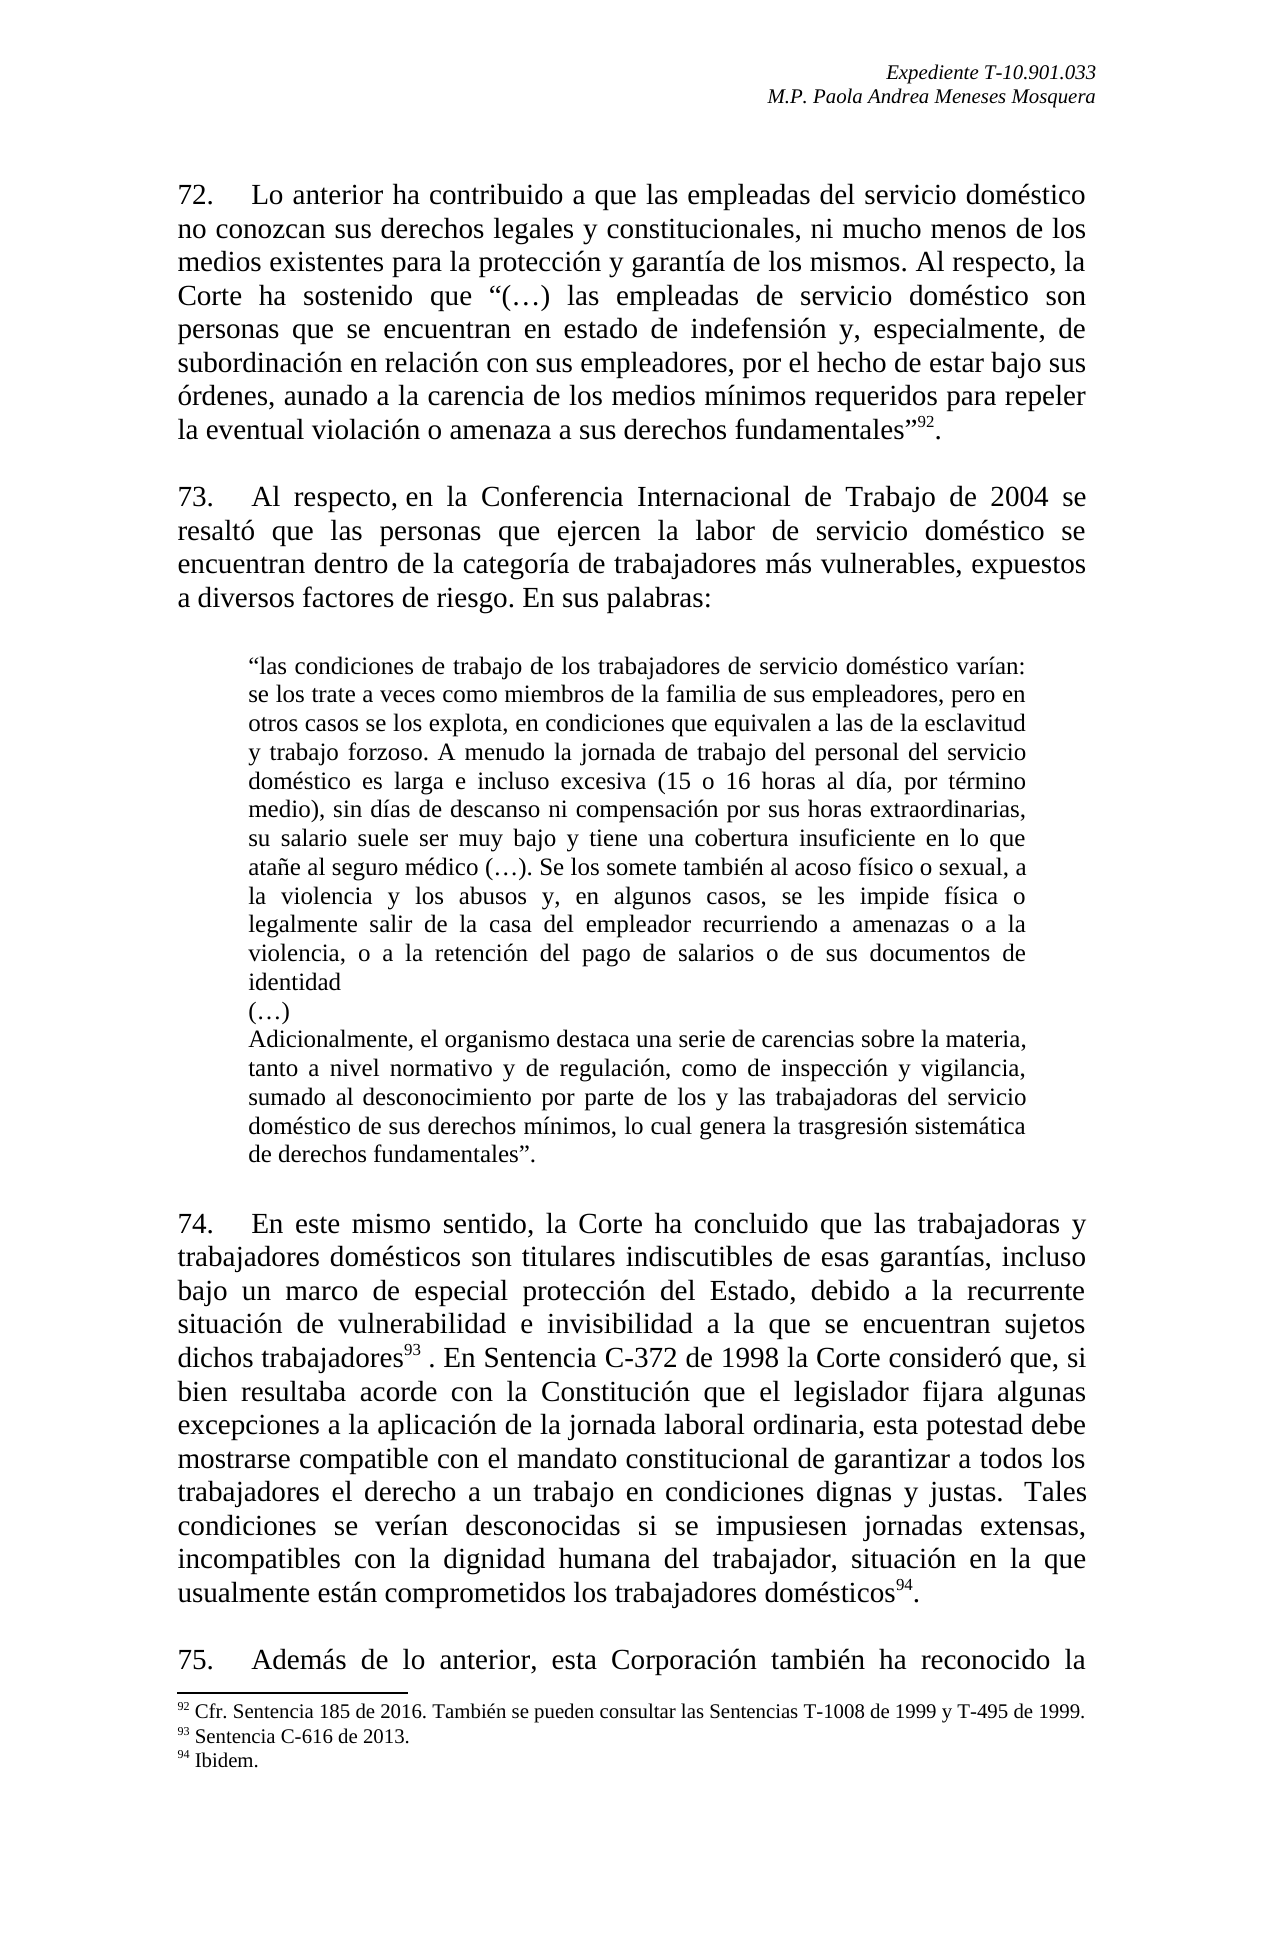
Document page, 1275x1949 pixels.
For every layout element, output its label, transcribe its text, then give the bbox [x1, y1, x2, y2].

list Al respecto, en la Conferencia Internacional de Trabajo de 2004 se resaltó que las personas que ejercen la labor de servicio doméstico se encuentran dentro de la categoría de trabajadores más vulnerables, expuestos a diversos factores de riesgo. En sus palabras: [177, 479, 1087, 613]
text Adicionalmente, el organismo destaca una serie de carencias sobre la materia, tanto a nivel normativo y de regulación, como de inspección y vigilancia, sumado al desconocimiento por parte de los y las trabajadoras del servicio doméstico de sus derechos mínimos, lo cual genera la trasgresión sistemática de derechos fundamentales”. [248, 1024, 1027, 1168]
text (…) [248, 996, 1027, 1024]
list Lo anterior ha contribuido a que las empleadas del servicio doméstico no conozcan sus derechos legales y constitucionales, ni mucho menos de los medios existentes para la protección y garantía de los mismos. Al respecto, la Corte ha sostenido que “(…) las empleadas de servicio doméstico son personas que se encuentran en estado de indefensión y, especialmente, de subordinación en relación con sus empleadores, por el hecho de estar bajo sus órdenes, aunado a la carencia de los medios mínimos requeridos para repeler la eventual violación o amenaza a sus derechos fundamentales”. [177, 177, 1087, 446]
text “las condiciones de trabajo de los trabajadores de servicio doméstico varían: se los trate a veces como miembros de la familia de sus empleadores, pero en otros casos se los explota, en condiciones que equivalen a las de la esclavitud y trabajo forzoso. A menudo la jornada de trabajo del personal del servicio doméstico es larga e incluso excesiva (15 o 16 horas al día, por término medio), sin días de descanso ni compensación por sus horas extraordinarias, su salario suele ser muy bajo y tiene una cobertura insuficiente en lo que atañe al seguro médico (…). Se los somete también al acoso físico o sexual, a la violencia y los abusos y, en algunos casos, se les impide física o legalmente salir de la casa del empleador recurriendo a amenazas o a la violencia, o a la retención del pago de salarios o de sus documentos de identidad [248, 651, 1027, 996]
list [177, 1642, 1087, 1676]
list En este mismo sentido, la Corte ha concluido que las trabajadoras y trabajadores domésticos son titulares indiscutibles de esas garantías, incluso bajo un marco de especial protección del Estado, debido a la recurrente situación de vulnerabilidad e invisibilidad a la que se encuentran sujetos dichos trabajadores . En Sentencia C-372 de 1998 la Corte consideró que, si bien resultaba acorde con la Constitución que el legislador fijara algunas excepciones a la aplicación de la jornada laboral ordinaria, esta potestad debe mostrarse compatible con el mandato constitucional de garantizar a todos los trabajadores el derecho a un trabajo en condiciones dignas y justas. Tales condiciones se verían desconocidas si se impusiesen jornadas extensas, incompatibles con la dignidad humana del trabajador, situación en la que usualmente están comprometidos los trabajadores domésticos. [177, 1206, 1087, 1608]
